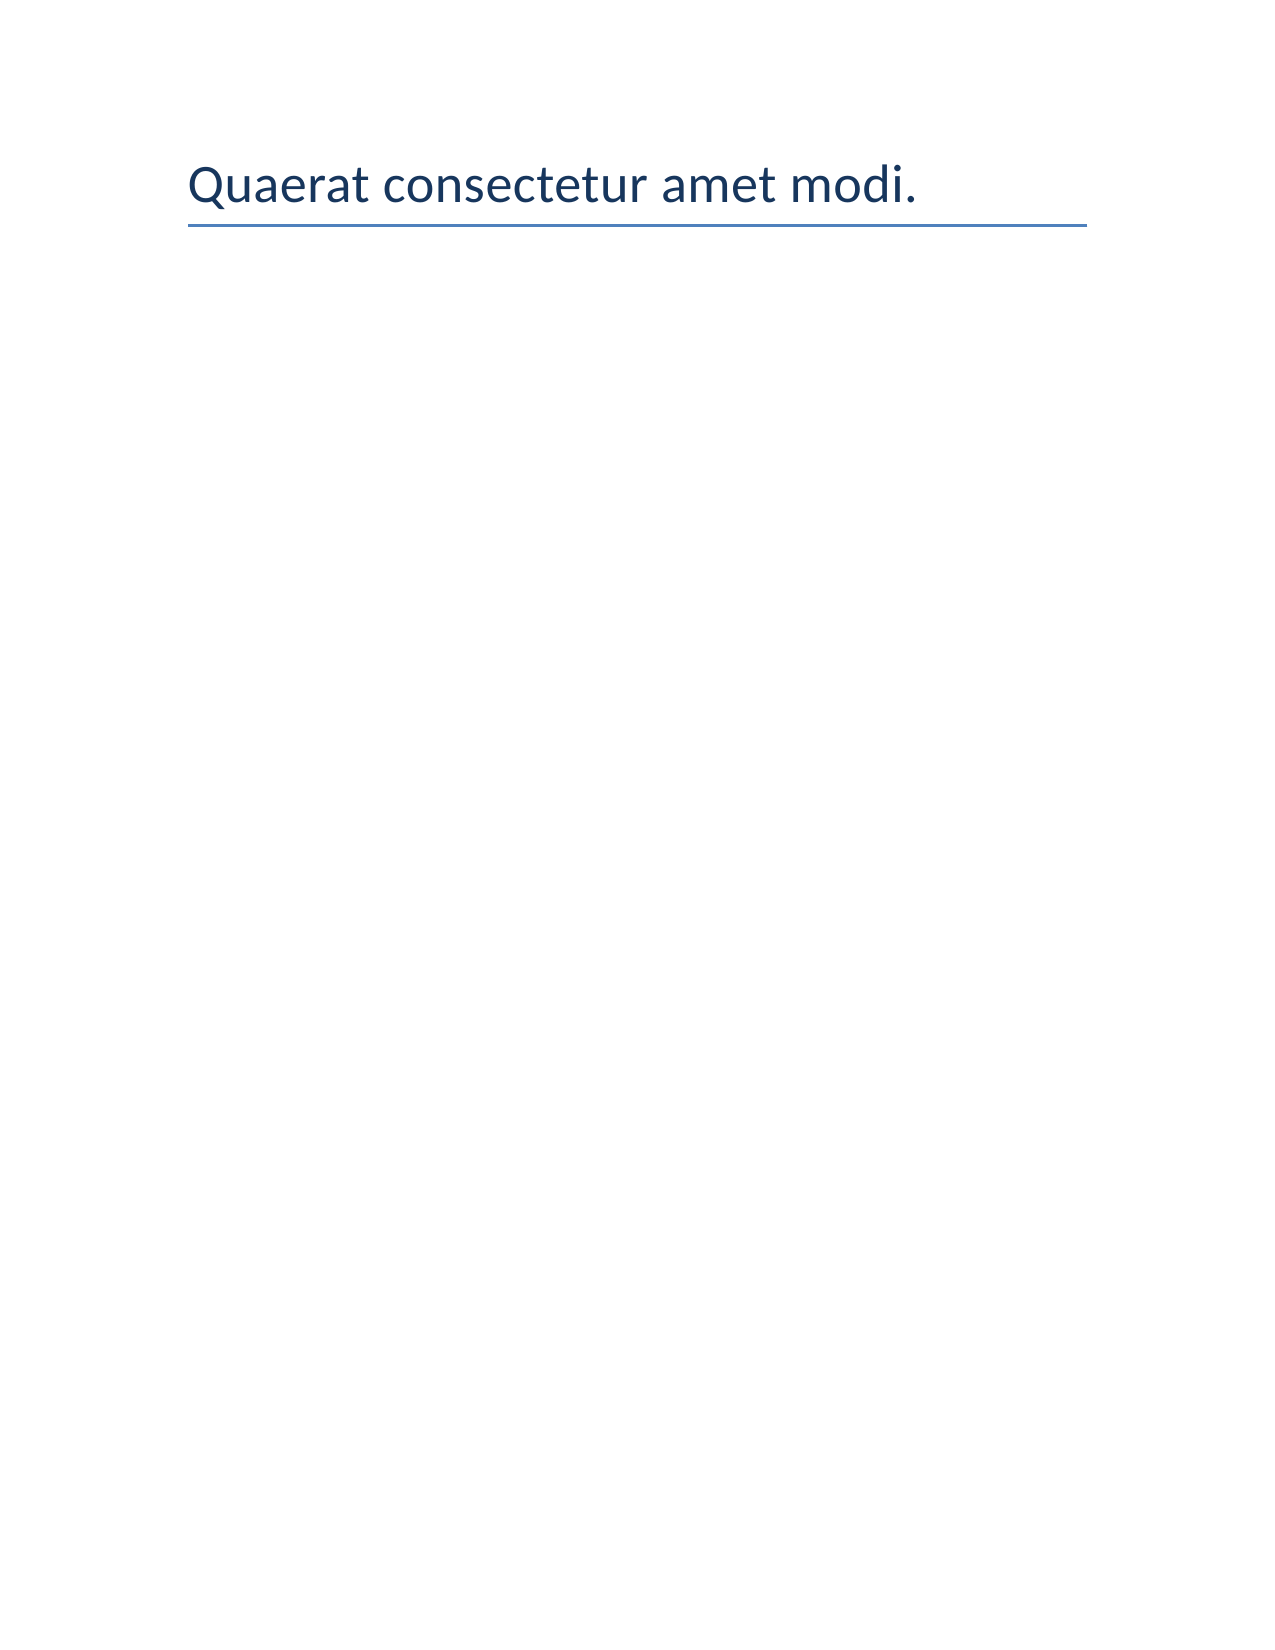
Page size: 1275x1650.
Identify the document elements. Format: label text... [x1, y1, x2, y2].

title Quaerat consectetur amet modi. [187, 150, 1087, 227]
